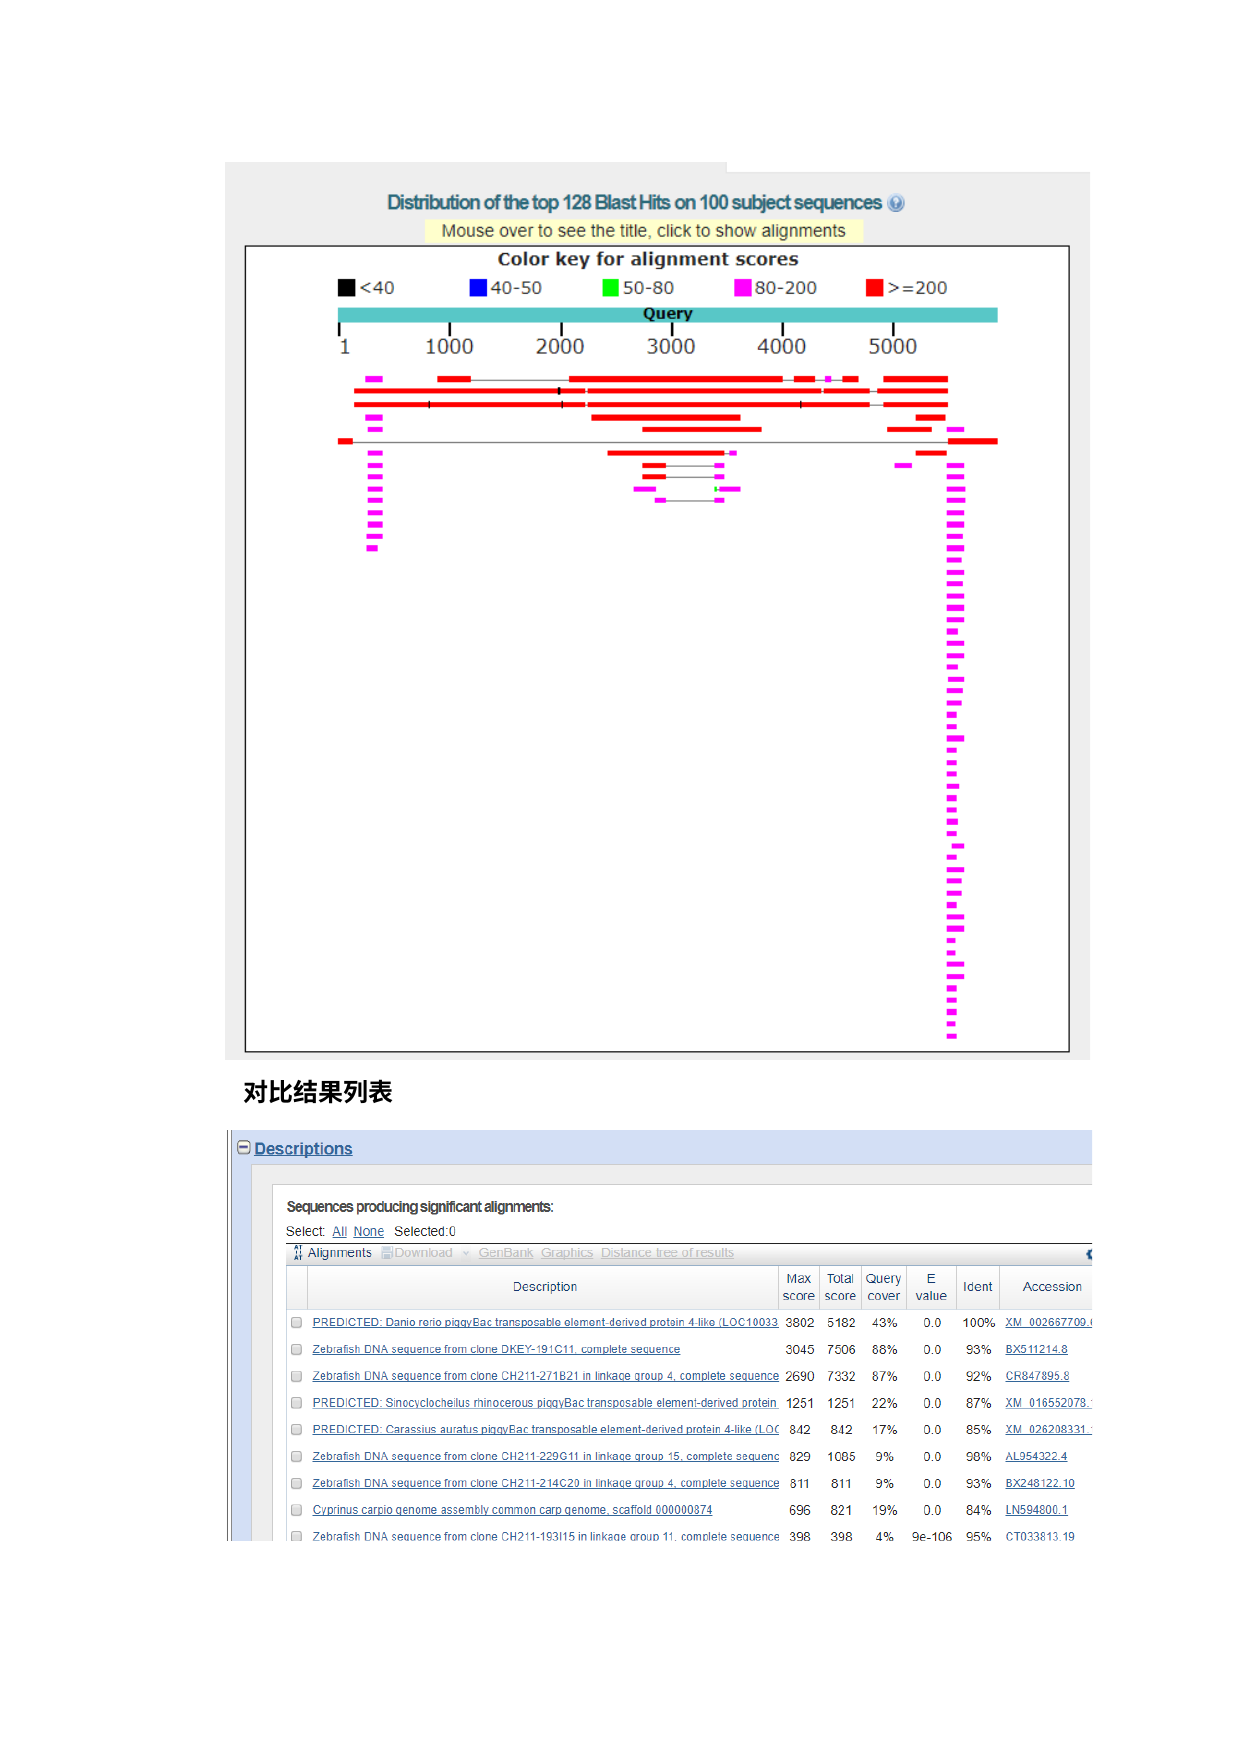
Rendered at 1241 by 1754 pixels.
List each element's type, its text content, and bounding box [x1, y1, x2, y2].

text 对比结果列表 [187, 1072, 1053, 1108]
picture [226, 1130, 1093, 1541]
picture [225, 162, 1091, 1060]
